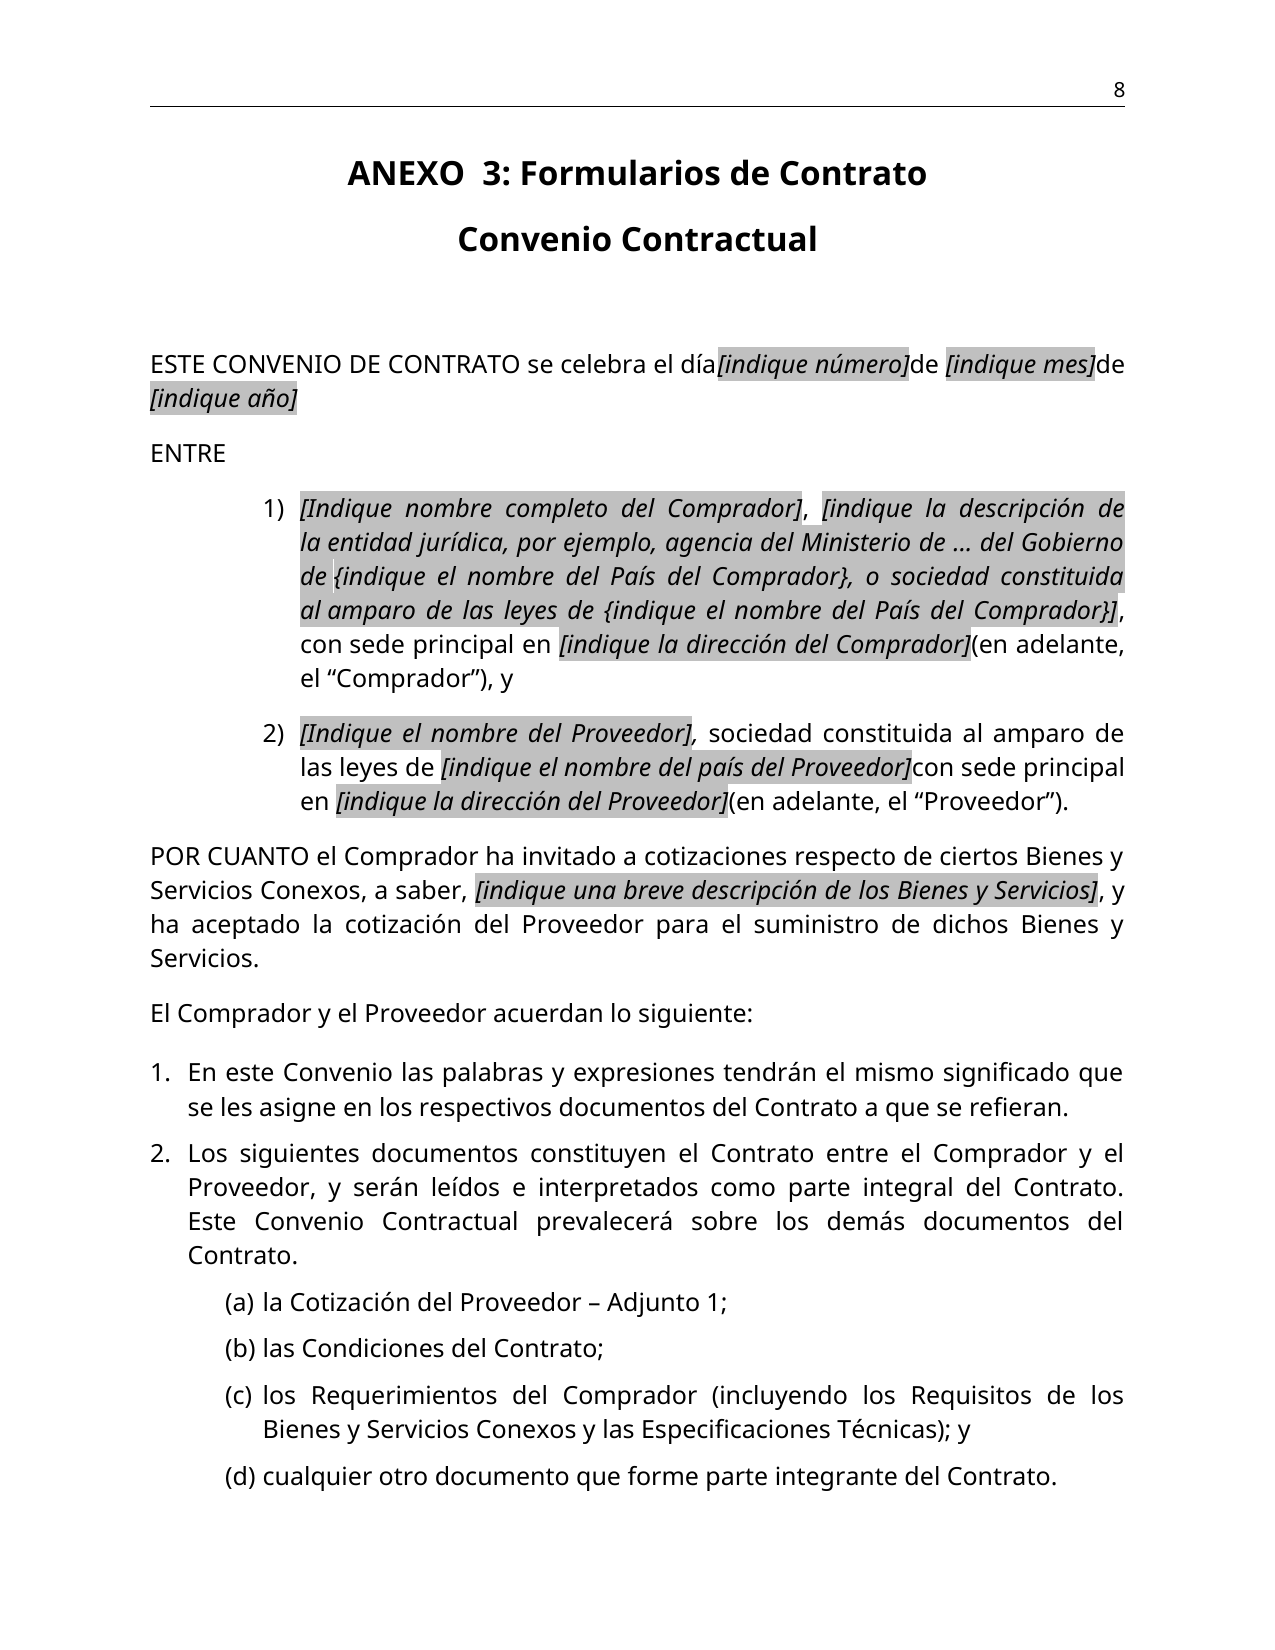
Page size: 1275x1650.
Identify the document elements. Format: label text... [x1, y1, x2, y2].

text ENTRE [150, 436, 1125, 470]
list [Indique nombre completo del Comprador], [indique la descripción de la entidad jurídica, por ejemplo, agencia del Ministerio de ... del Gobierno de {indique el nombre del País del Comprador}, o sociedad constituida al amparo de las leyes de {indique el nombre del País del Comprador}], con sede principal en [indique la dirección del Comprador](en adelante, el “Comprador”), y [262, 491, 1125, 695]
text El Comprador y el Proveedor acuerdan lo siguiente: [150, 996, 1125, 1030]
text ANEXO 3: Formularios de Contrato [150, 150, 1125, 195]
text POR CUANTO el Comprador ha invitado a cotizaciones respecto de ciertos Bienes y Servicios Conexos, a saber, [indique una breve descripción de los Bienes y Servicios], y ha aceptado la cotización del Proveedor para el suministro de dichos Bienes y Servicios. [150, 839, 1125, 975]
list la Cotización del Proveedor – Adjunto 1; [225, 1284, 1125, 1318]
list Los siguientes documentos constituyen el Contrato entre el Comprador y el Proveedor, y serán leídos e interpretados como parte integral del Contrato. Este Convenio Contractual prevalecerá sobre los demás documentos del Contrato. [150, 1136, 1125, 1272]
text Convenio Contractual [150, 216, 1125, 261]
list las Condiciones del Contrato; [225, 1331, 1125, 1365]
list [Indique el nombre del Proveedor], sociedad constituida al amparo de las leyes de [indique el nombre del país del Proveedor]con sede principal en [indique la dirección del Proveedor](en adelante, el “Proveedor”). [692, 716, 1125, 818]
list En este Convenio las palabras y expresiones tendrán el mismo significado que se les asigne en los respectivos documentos del Contrato a que se refieran. [150, 1055, 1125, 1123]
list los Requerimientos del Comprador (incluyendo los Requisitos de los Bienes y Servicios Conexos y las Especificaciones Técnicas); y [225, 1378, 1125, 1446]
list cualquier otro documento que forme parte integrante del Contrato. [225, 1458, 1125, 1492]
text ESTE CONVENIO DE CONTRATO se celebra el día[indique número]de [indique mes]de [indique año] [150, 347, 1125, 415]
list [Indique el nombre del Proveedor], sociedad constituida al amparo de las leyes de [indique el nombre del país del Proveedor]con sede principal en [indique la dirección del Proveedor](en adelante, el “Proveedor”). [262, 716, 441, 818]
